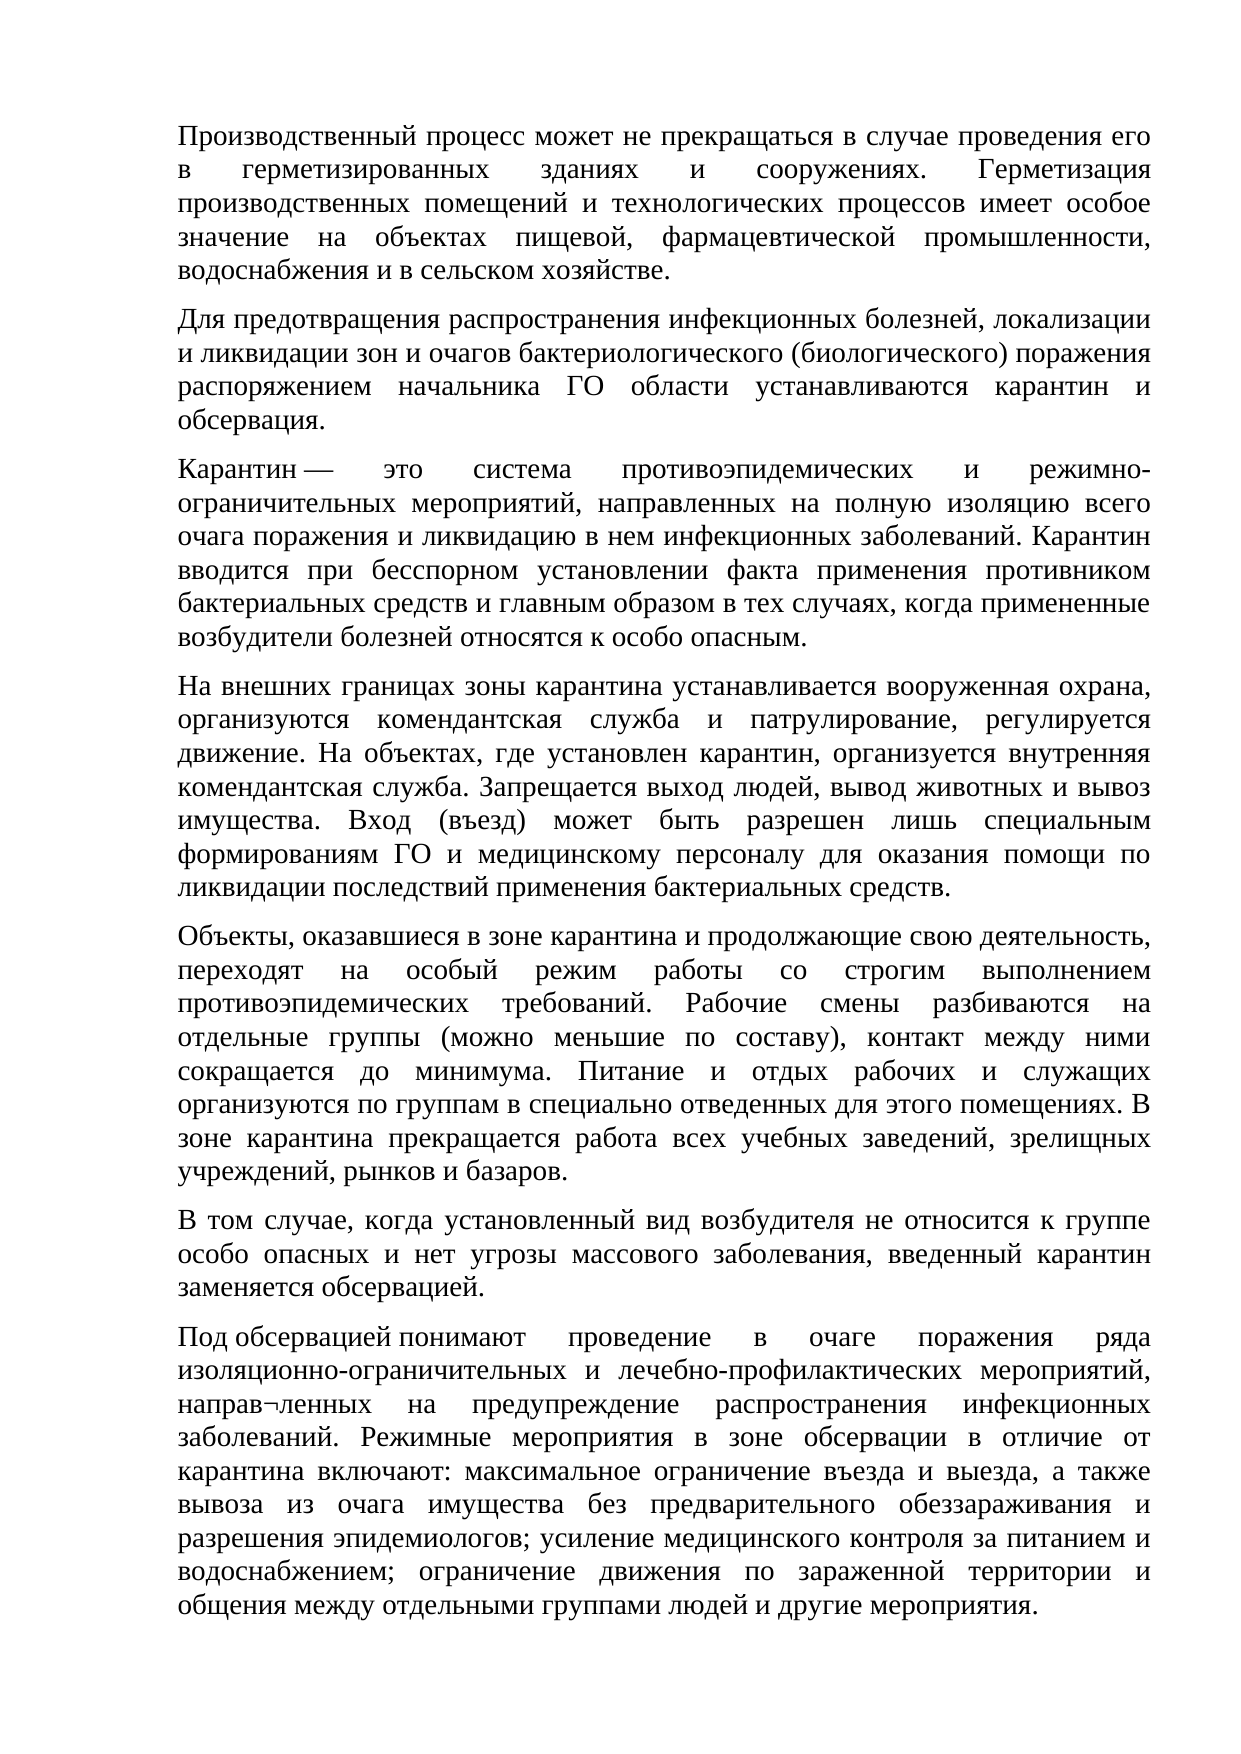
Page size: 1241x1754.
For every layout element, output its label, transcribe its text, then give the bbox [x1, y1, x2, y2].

text В том случае, когда установленный вид возбудителя не относится к группе особо опасных и нет угрозы массового заболевания, введенный карантин заменяется обсервацией. [177, 1202, 1152, 1303]
text Под обсервацией понимают проведение в очаге поражения ряда изоляционно-ограничительных и лечебно-профилактических мероприятий, направ¬ленных на предупреждение распространения инфекционных заболеваний. Режимные мероприятия в зоне обсервации в отличие от карантина включают: максимальное ограничение въезда и выезда, а также вывоза из очага имущества без предварительного обеззараживания и разрешения эпидемиологов; усиление медицинского контроля за питанием и водоснабжением; ограничение движения по зараженной территории и общения между отдельными группами людей и другие мероприятия. [177, 1319, 1152, 1621]
text На внешних границах зоны карантина устанавливается вооруженная охрана, организуются комендантская служба и патрулирование, регулируется движение. На объектах, где установлен карантин, организуется внутренняя комендантская служба. Запрещается выход людей, вывод животных и вывоз имущества. Вход (въезд) может быть разрешен лишь специальным формированиям ГО и медицинскому персоналу для оказания помощи по ликвидации последствий применения бактериальных средств. [177, 668, 1152, 903]
text Карантин — это система противоэпидемических и режимно-ограничительных мероприятий, направленных на полную изоляцию всего очага поражения и ликвидацию в нем инфекционных заболеваний. Карантин вводится при бесспорном установлении факта применения противником бактериальных средств и главным образом в тех случаях, когда примененные возбудители болезней относятся к особо опасным. [177, 451, 1152, 652]
text Объекты, оказавшиеся в зоне карантина и продолжающие свою деятельность, переходят на особый режим работы со строгим выполнением противоэпидемических требований. Рабочие смены разбиваются на отдельные группы (можно меньшие по составу), контакт между ними сокращается до минимума. Питание и отдых рабочих и служащих организуются по группам в специально отведенных для этого помещениях. В зоне карантина прекращается работа всех учебных заведений, зрелищных учреждений, рынков и базаров. [177, 918, 1152, 1187]
text Для предотвращения распространения инфекционных болезней, локализации и ликвидации зон и очагов бактериологического (биологического) поражения распоряжением начальника ГО области устанавливаются карантин и обсервация. [177, 301, 1152, 436]
text Производственный процесс может не прекращаться в случае проведения его в герметизированных зданиях и сооружениях. Герметизация производственных помещений и технологических процессов имеет особое значение на объектах пищевой, фармацевтической промышленности, водоснабжения и в сельском хозяйстве. [177, 118, 1152, 286]
